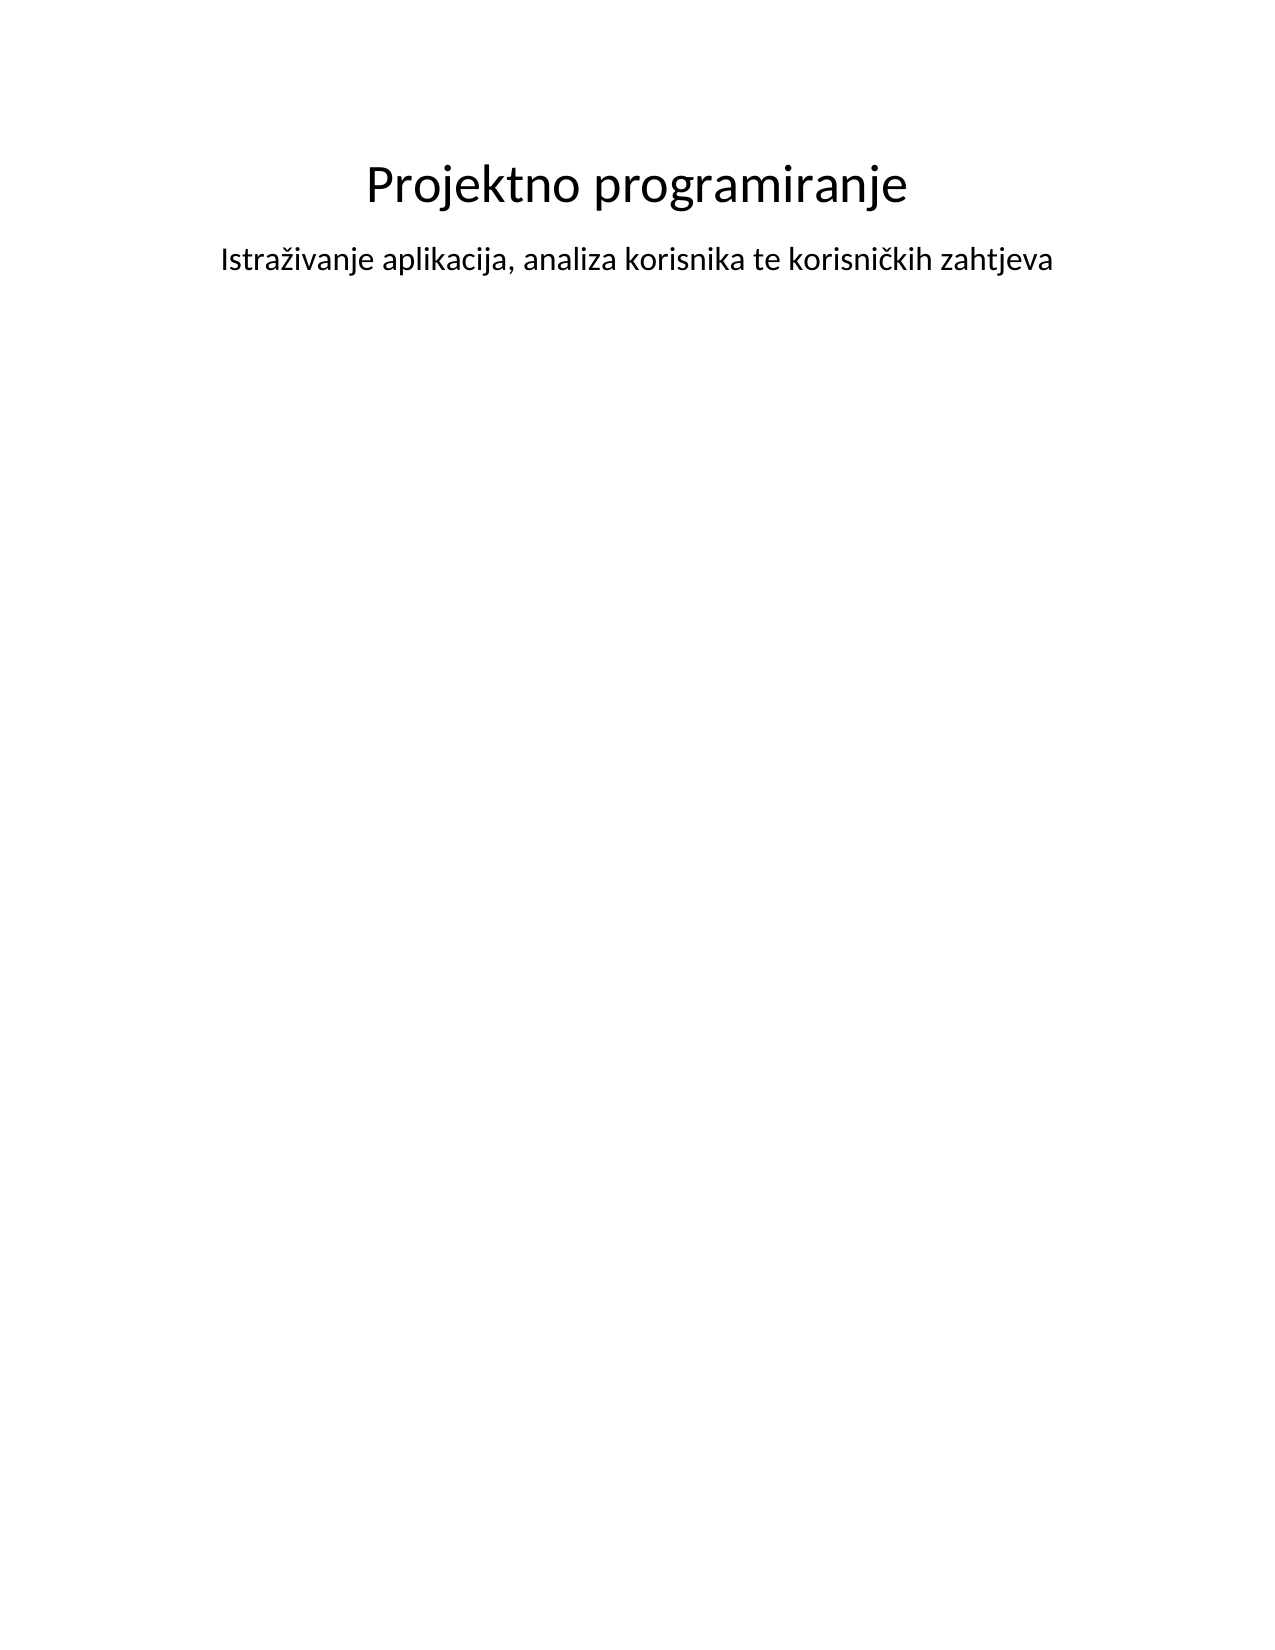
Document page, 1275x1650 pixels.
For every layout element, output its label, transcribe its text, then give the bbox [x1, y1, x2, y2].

text Projektno programiranje [150, 150, 1125, 216]
text Istraživanje aplikacija, analiza korisnika te korisničkih zahtjeva [150, 238, 1125, 279]
